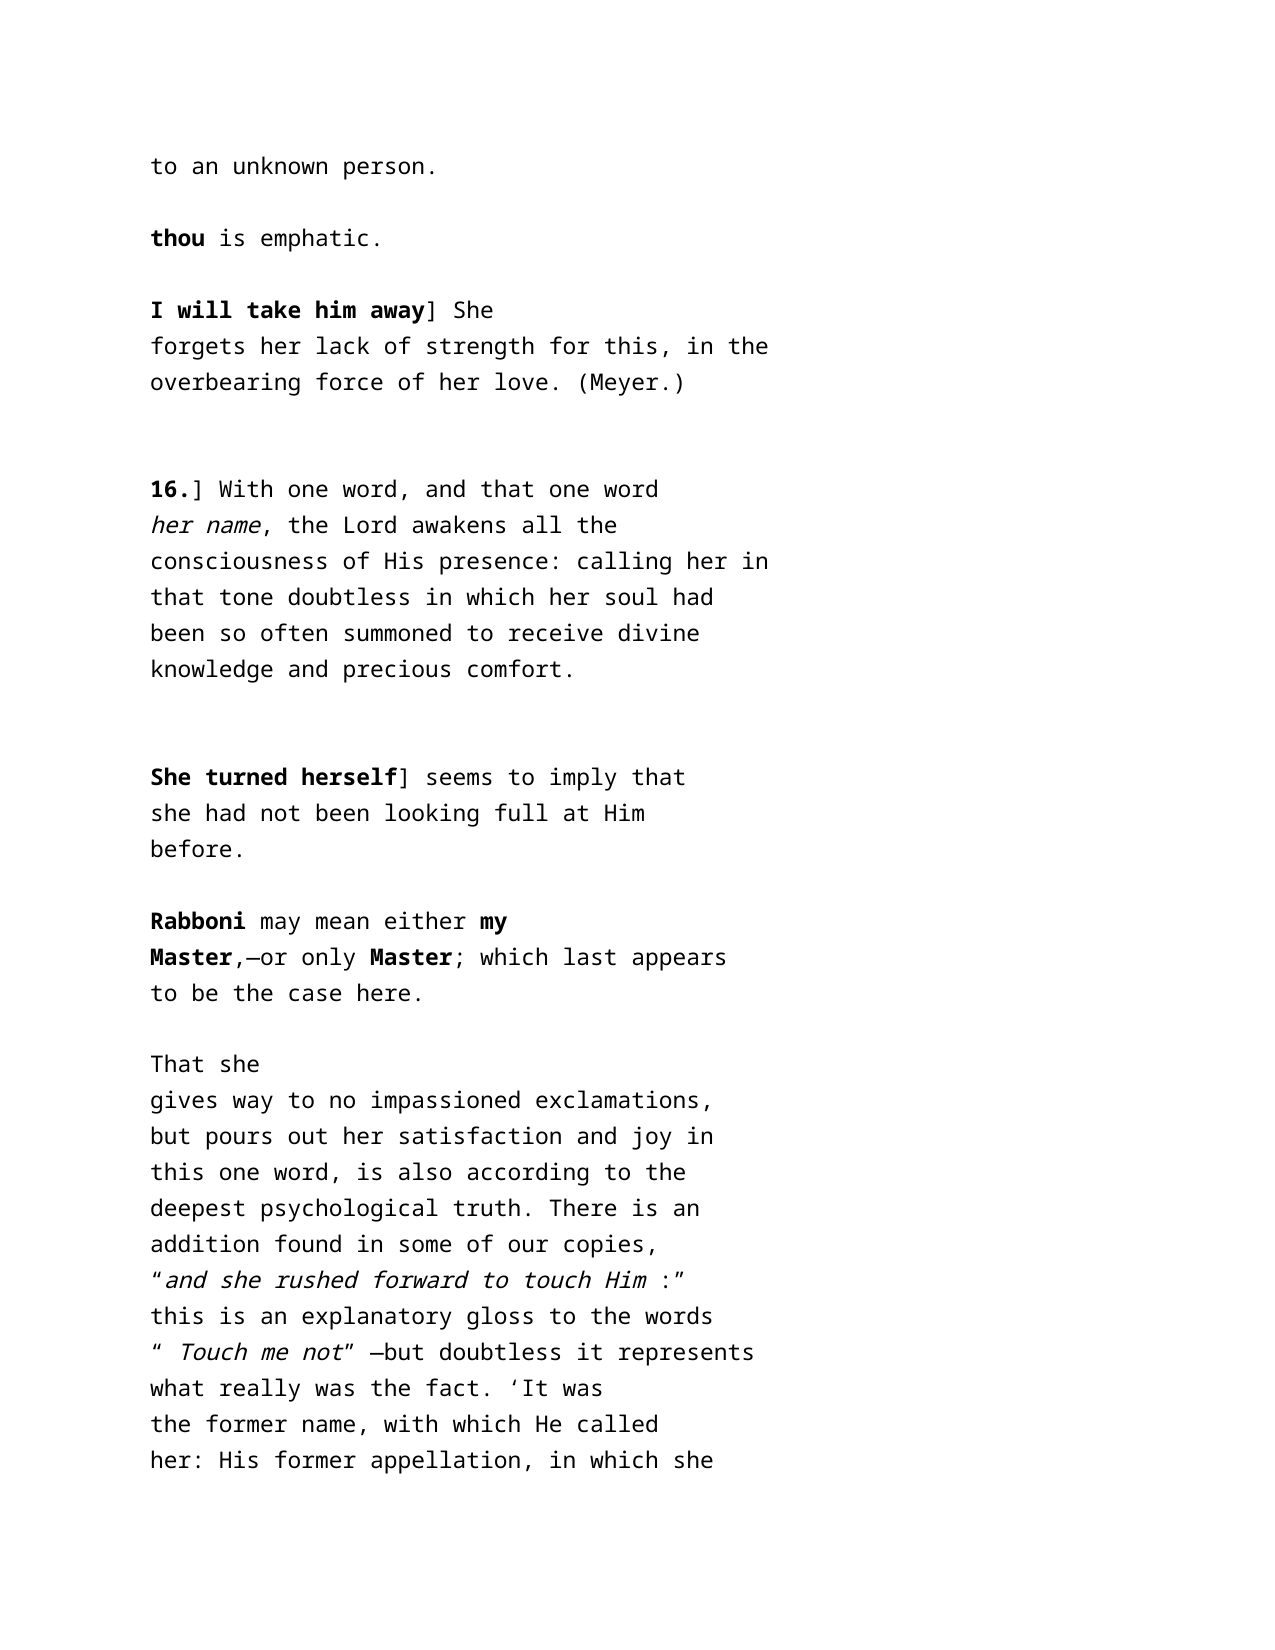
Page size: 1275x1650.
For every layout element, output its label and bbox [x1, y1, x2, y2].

text [150, 150, 1125, 1475]
